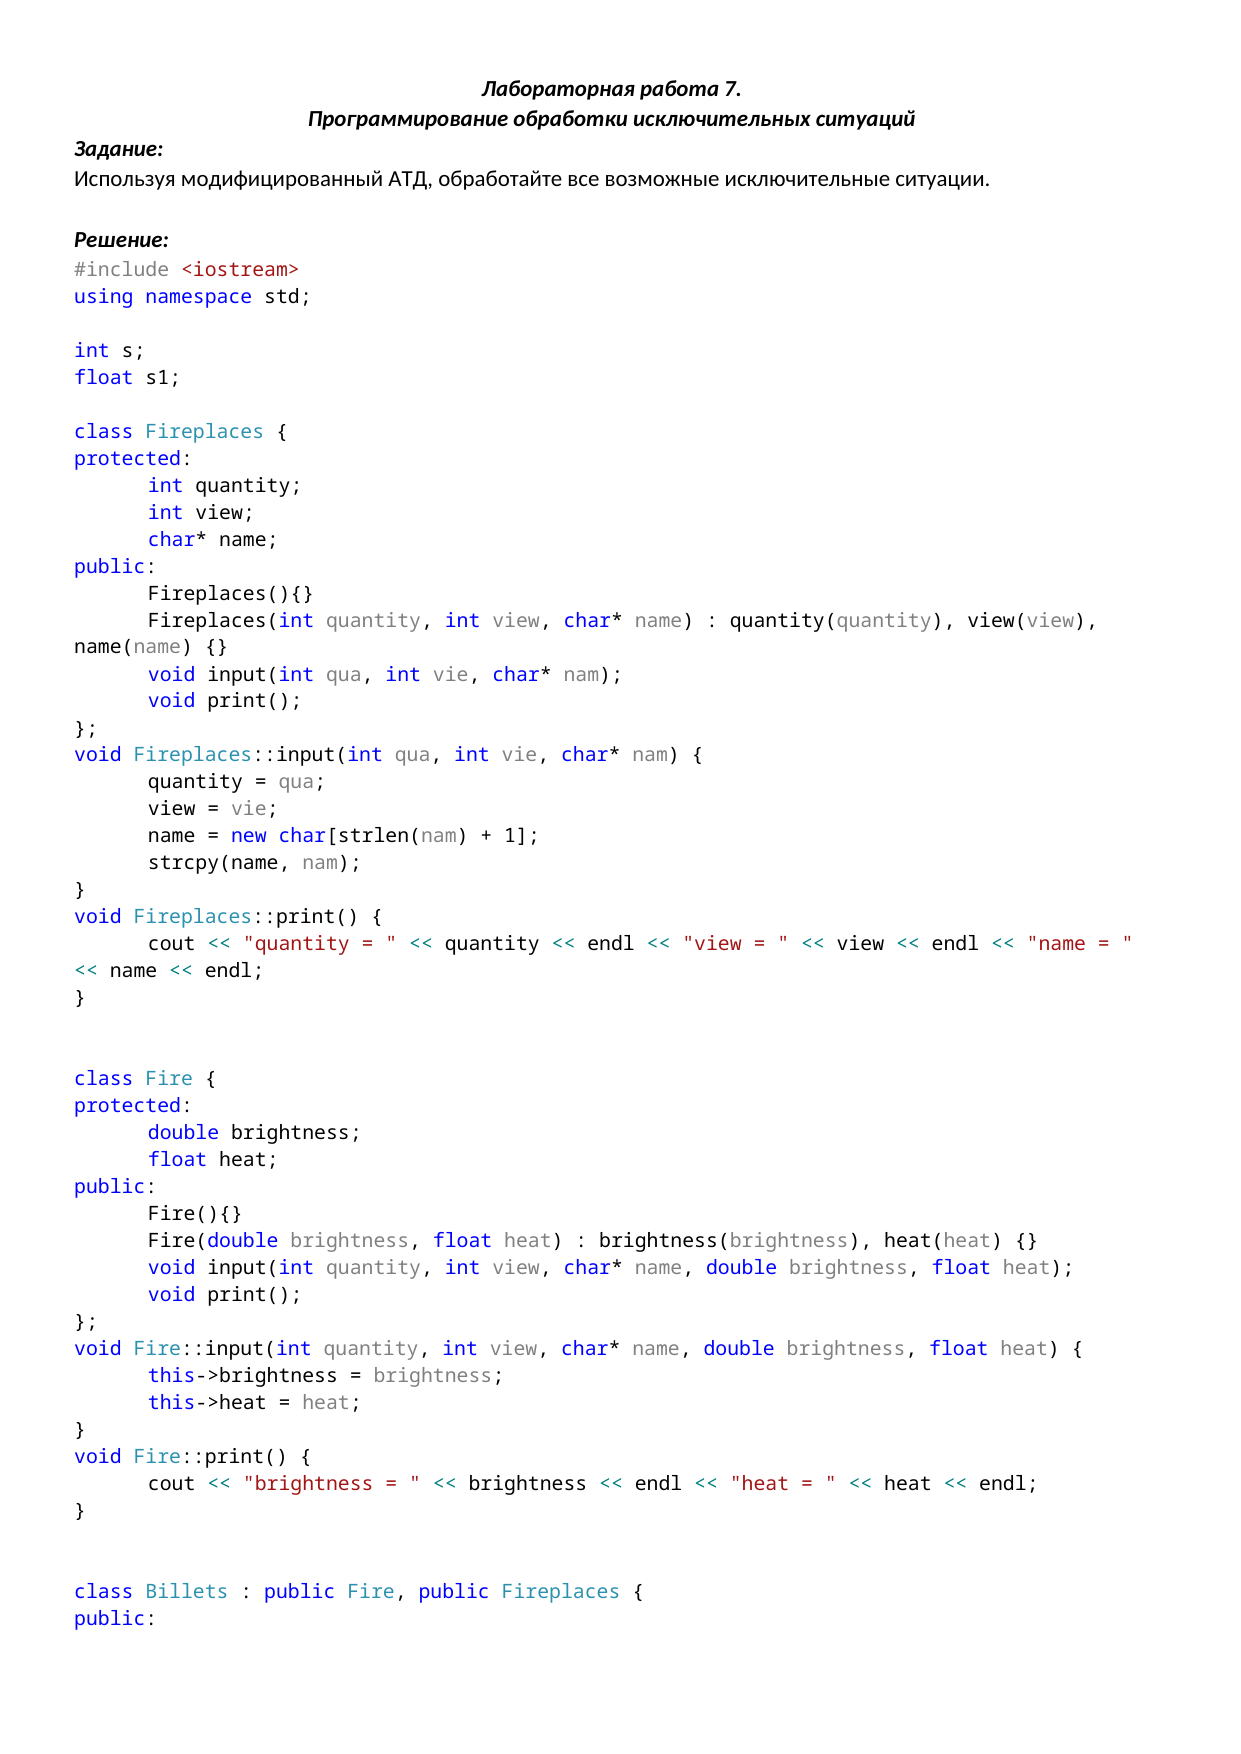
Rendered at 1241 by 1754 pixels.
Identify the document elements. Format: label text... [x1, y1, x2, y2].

text void Fire::input(int quantity, int view, char* name, double brightness, float heat) { [74, 1334, 1152, 1361]
text class Fire { [74, 1064, 1152, 1091]
text strcpy(name, nam); [74, 849, 1152, 876]
text void Fireplaces::input(int qua, int vie, char* nam) { [74, 741, 1152, 768]
text protected: [74, 1091, 1152, 1118]
text double brightness; [74, 1118, 1152, 1145]
text char* name; [74, 525, 1152, 552]
text Fire(double brightness, float heat) : brightness(brightness), heat(heat) {} [74, 1226, 1152, 1253]
text Решение: [74, 225, 1152, 253]
text Лабораторная работа 7. [74, 74, 1152, 102]
text } [74, 983, 1152, 1011]
text int s; [74, 336, 1152, 363]
text this->brightness = brightness; [74, 1361, 1152, 1388]
text this->heat = heat; [74, 1388, 1152, 1415]
text cout << "quantity = " << quantity << endl << "view = " << view << endl << "name = " << name << endl; [74, 929, 1152, 983]
text cout << "brightness = " << brightness << endl << "heat = " << heat << endl; [74, 1469, 1152, 1496]
text int quantity; [74, 471, 1152, 498]
text Fireplaces(int quantity, int view, char* name) : quantity(quantity), view(view), name(name) {} [74, 606, 1152, 660]
text class Billets : public Fire, public Fireplaces { [74, 1577, 1152, 1604]
text }; [74, 714, 1152, 741]
text protected: [74, 444, 1152, 471]
text void print(); [74, 1280, 1152, 1307]
text Задание: [74, 134, 1152, 162]
text void Fire::print() { [74, 1442, 1152, 1469]
text void Fireplaces::print() { [74, 903, 1152, 929]
text #include <iostream> [74, 255, 1152, 282]
text name = new char[strlen(nam) + 1]; [74, 822, 1152, 849]
text quantity = qua; [74, 768, 1152, 795]
text Используя модифицированный АТД, обработайте все возможные исключительные ситуации. [74, 164, 1152, 192]
text view = vie; [74, 795, 1152, 822]
text float heat; [74, 1145, 1152, 1172]
text } [74, 1496, 1152, 1523]
text } [74, 1415, 1152, 1442]
text void input(int qua, int vie, char* nam); [74, 660, 1152, 687]
text Fire(){} [74, 1199, 1152, 1226]
text float s1; [74, 363, 1152, 390]
text class Fireplaces { [74, 417, 1152, 444]
text void print(); [74, 687, 1152, 714]
text } [74, 876, 1152, 903]
text Программирование обработки исключительных ситуаций [74, 104, 1152, 132]
text public: [74, 1604, 1152, 1631]
text int view; [74, 498, 1152, 525]
text using namespace std; [74, 282, 1152, 309]
text Fireplaces(){} [74, 579, 1152, 606]
text public: [74, 552, 1152, 579]
text }; [74, 1307, 1152, 1334]
text void input(int quantity, int view, char* name, double brightness, float heat); [74, 1253, 1152, 1280]
text public: [74, 1172, 1152, 1199]
